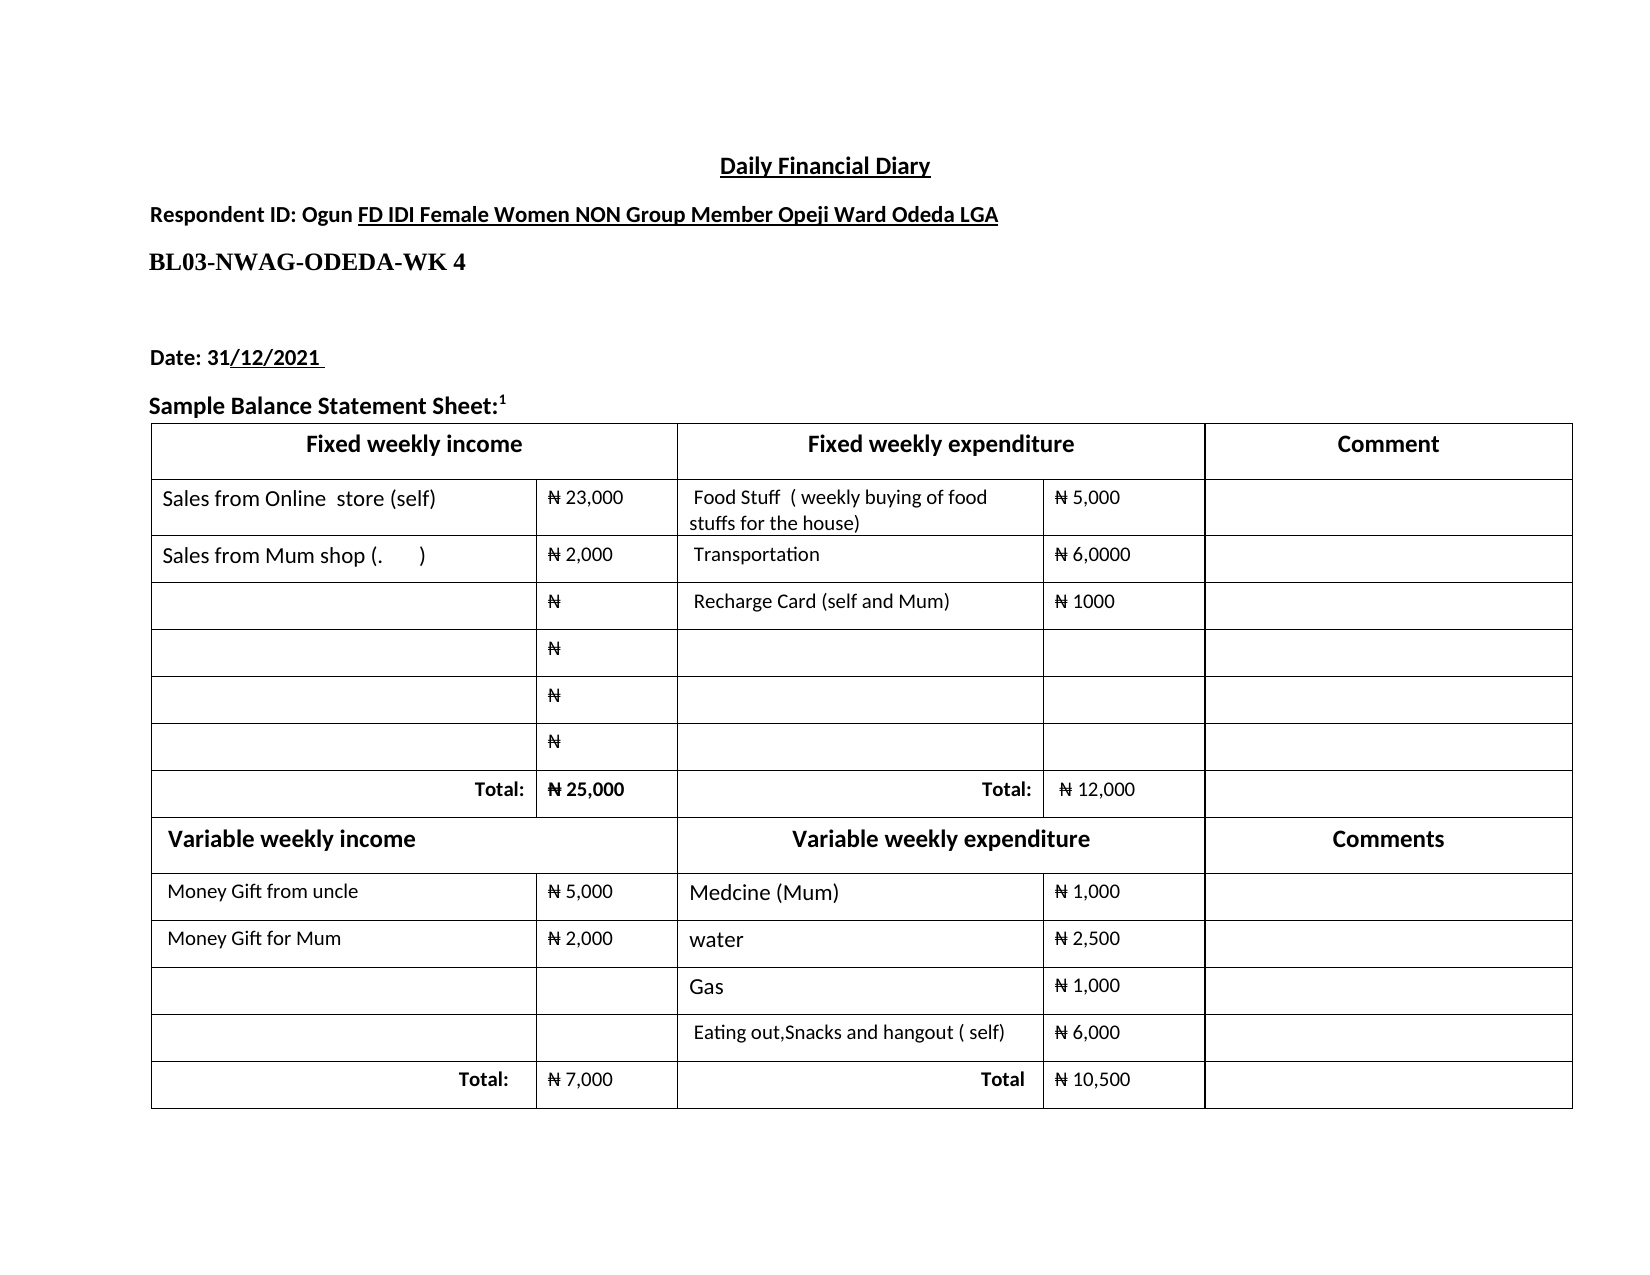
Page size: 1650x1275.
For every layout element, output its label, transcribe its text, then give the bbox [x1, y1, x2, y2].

table_cell ₦ 25,000 [537, 771, 677, 817]
table_cell ₦ 7,000 [537, 1062, 677, 1107]
table_cell ₦ 1,000 [1044, 968, 1204, 1014]
table_cell [1206, 968, 1572, 1014]
table_cell [152, 630, 536, 676]
table_cell ₦ 2,500 [1044, 921, 1204, 967]
table_cell [678, 724, 1043, 770]
table_cell Transportation [678, 536, 1043, 582]
table_cell Comments [1206, 818, 1572, 873]
table_cell [1206, 874, 1572, 920]
table_cell ₦ 6,000 [1044, 1015, 1204, 1061]
table_cell ₦ 12,000 [1044, 771, 1204, 817]
table_cell ₦ 2,000 [537, 536, 677, 582]
table_cell [1206, 724, 1572, 770]
text Date: 31/12/2021 [150, 343, 1427, 371]
table_cell [152, 1015, 536, 1061]
table_cell ₦ [537, 677, 677, 723]
table_cell ₦ 1000 [1044, 583, 1204, 629]
table_cell ₦ 1,000 [1044, 874, 1204, 920]
table_cell [1206, 771, 1572, 817]
table_cell ₦ [537, 583, 677, 629]
table_cell ₦ 6,0000 [1044, 536, 1204, 582]
table_cell Gas [678, 968, 1043, 1014]
table_cell [1044, 630, 1204, 676]
table_cell [152, 677, 536, 723]
table_cell ₦ 5,000 [1044, 480, 1204, 535]
table_cell [536, 818, 677, 873]
table_cell Money Gift from uncle [152, 874, 536, 920]
table_cell ₦ [537, 630, 677, 676]
table_header Comment [1206, 424, 1572, 479]
table_cell Sales from Online store (self) [152, 480, 536, 535]
table_cell Total: [152, 1062, 536, 1107]
table_header Fixed weekly income [152, 424, 536, 479]
table_cell Total [678, 1062, 1043, 1107]
table_cell ₦ 2,000 [537, 921, 677, 967]
text BL03-NWAG-ODEDA-WK 4 [148, 247, 1427, 276]
table_cell ₦ [537, 724, 677, 770]
table_cell Sales from Mum shop (. ) [152, 536, 536, 582]
table_cell [537, 968, 677, 1014]
table_cell [152, 968, 536, 1014]
table_cell [1206, 1015, 1572, 1061]
table_cell [152, 583, 536, 629]
table_cell ₦ 23,000 [537, 480, 677, 535]
table_cell ₦ 10,500 [1044, 1062, 1204, 1107]
table_cell [152, 724, 536, 770]
table_cell Food Stuff ( weekly buying of food stuffs for the house) [678, 480, 1043, 535]
text Daily Financial Diary [223, 151, 1427, 181]
table_cell [1206, 1062, 1572, 1107]
table_cell ₦ 5,000 [537, 874, 677, 920]
table_cell [678, 677, 1043, 723]
table_cell [1206, 480, 1572, 535]
table_cell Eating out,Snacks and hangout ( self) [678, 1015, 1043, 1061]
table_cell [1044, 677, 1204, 723]
table_cell [1206, 630, 1572, 676]
table_cell [1206, 536, 1572, 582]
table_cell water [678, 921, 1043, 967]
table_cell [1206, 921, 1572, 967]
table_header Fixed weekly expenditure [678, 424, 1204, 479]
table_cell Variable weekly income [152, 818, 536, 873]
table_cell [1044, 724, 1204, 770]
text Respondent ID: Ogun FD IDI Female Women NON Group Member Opeji Ward Odeda LGA [150, 200, 1427, 228]
table_cell Variable weekly expenditure [678, 818, 1204, 873]
table_cell [1206, 583, 1572, 629]
table_cell Medcine (Mum) [678, 874, 1043, 920]
table_cell Money Gift for Mum [152, 921, 536, 967]
table_cell [1206, 677, 1572, 723]
table_cell [537, 1015, 677, 1061]
table_cell Total: [152, 771, 536, 817]
table_header [536, 424, 677, 479]
table_cell Recharge Card (self and Mum) [678, 583, 1043, 629]
text Sample Balance Statement Sheet:1 [148, 390, 1427, 421]
table_cell Total: [678, 771, 1043, 817]
table_cell [678, 630, 1043, 676]
